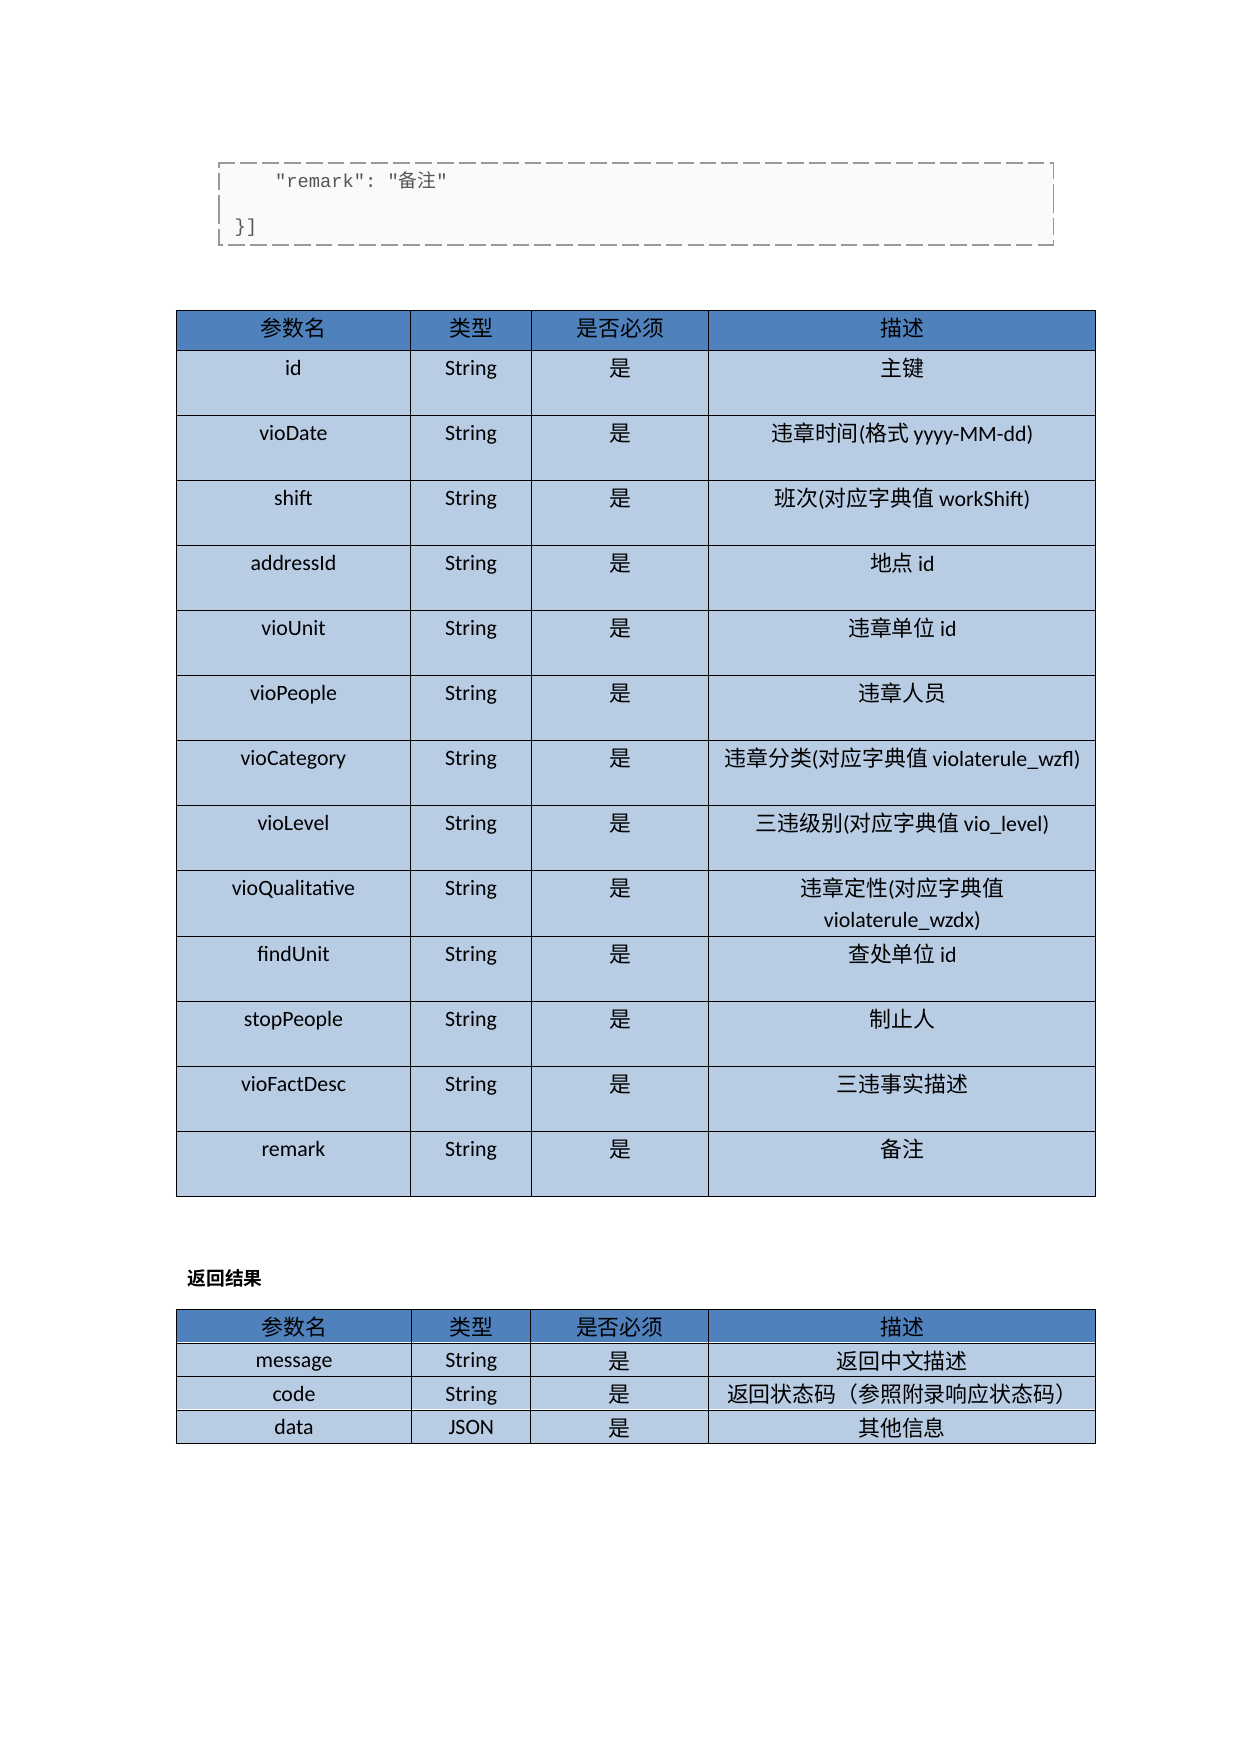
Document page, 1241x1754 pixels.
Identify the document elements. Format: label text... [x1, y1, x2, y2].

table_cell 是 [531, 1344, 708, 1376]
table_cell 返回状态码（参照附录响应状态码） [709, 1377, 1095, 1409]
table_cell remark [177, 1132, 410, 1196]
table_cell message [177, 1344, 411, 1376]
table_cell String [411, 1002, 531, 1066]
table_cell vioFactDesc [177, 1067, 410, 1131]
table_header 是否必须 [532, 311, 708, 350]
table_cell vioDate [177, 416, 410, 480]
table_cell code [177, 1377, 411, 1409]
table_cell addressId [177, 546, 410, 610]
table_cell 是 [532, 1132, 708, 1196]
table_cell 是 [532, 1002, 708, 1066]
table_cell findUnit [177, 937, 410, 1001]
table_header 类型 [411, 311, 531, 350]
table_cell vioCategory [177, 741, 410, 805]
table_cell String [411, 937, 531, 1001]
table_cell 是 [532, 871, 708, 936]
text 返回结果 [187, 1261, 1053, 1293]
text }] [218, 210, 1054, 246]
table_cell 违章单位id [709, 611, 1095, 675]
table_cell String [412, 1377, 530, 1409]
table_cell vioLevel [177, 806, 410, 870]
table_cell 制止人 [709, 1002, 1095, 1066]
text "remark": "备注" [218, 162, 1054, 196]
table_cell shift [177, 481, 410, 545]
table_cell String [411, 546, 531, 610]
table_cell vioQualitative [177, 871, 410, 936]
table_cell String [411, 351, 531, 415]
table_cell 地点id [709, 546, 1095, 610]
table_cell 主键 [709, 351, 1095, 415]
table_cell 是 [532, 416, 708, 480]
table_cell 其他信息 [709, 1411, 1095, 1443]
table_cell 违章时间(格式yyyy-MM-dd) [709, 416, 1095, 480]
table_header 是否必须 [531, 1310, 708, 1342]
table_cell 是 [531, 1377, 708, 1409]
table_cell String [411, 806, 531, 870]
table_cell 是 [532, 676, 708, 740]
table_cell vioPeople [177, 676, 410, 740]
table_cell 是 [532, 1067, 708, 1131]
table_cell 是 [532, 741, 708, 805]
table_cell JSON [412, 1411, 530, 1443]
table_header 参数名 [177, 311, 410, 350]
table_cell String [411, 871, 531, 936]
table_cell String [411, 481, 531, 545]
table_cell 查处单位id [709, 937, 1095, 1001]
table_cell String [411, 741, 531, 805]
table_cell 是 [532, 937, 708, 1001]
table_cell String [411, 1132, 531, 1196]
table_cell 备注 [709, 1132, 1095, 1196]
table_cell String [411, 676, 531, 740]
table_header 描述 [709, 311, 1095, 350]
table_cell 违章人员 [709, 676, 1095, 740]
table_header 类型 [412, 1310, 530, 1342]
table_cell 违章分类(对应字典值 violaterule_wzfl) [709, 741, 1095, 805]
table_cell 三违事实描述 [709, 1067, 1095, 1131]
table_cell 是 [532, 481, 708, 545]
table_cell String [411, 1067, 531, 1131]
table_cell 违章定性(对应字典值 violaterule_wzdx) [709, 871, 1095, 936]
table_cell id [177, 351, 410, 415]
table_header 描述 [709, 1310, 1095, 1342]
table_cell 是 [532, 351, 708, 415]
table_cell 三违级别(对应字典值 vio_level) [709, 806, 1095, 870]
table_cell 班次(对应字典值 workShift) [709, 481, 1095, 545]
table_cell 是 [532, 546, 708, 610]
table_cell vioUnit [177, 611, 410, 675]
table_cell String [411, 611, 531, 675]
table_cell 是 [531, 1411, 708, 1443]
table_cell stopPeople [177, 1002, 410, 1066]
table_cell data [177, 1411, 411, 1443]
table_cell 是 [532, 611, 708, 675]
table_cell String [411, 416, 531, 480]
table_header 参数名 [177, 1310, 411, 1342]
table_cell String [412, 1344, 530, 1376]
table_cell 返回中文描述 [709, 1344, 1095, 1376]
table_cell 是 [532, 806, 708, 870]
